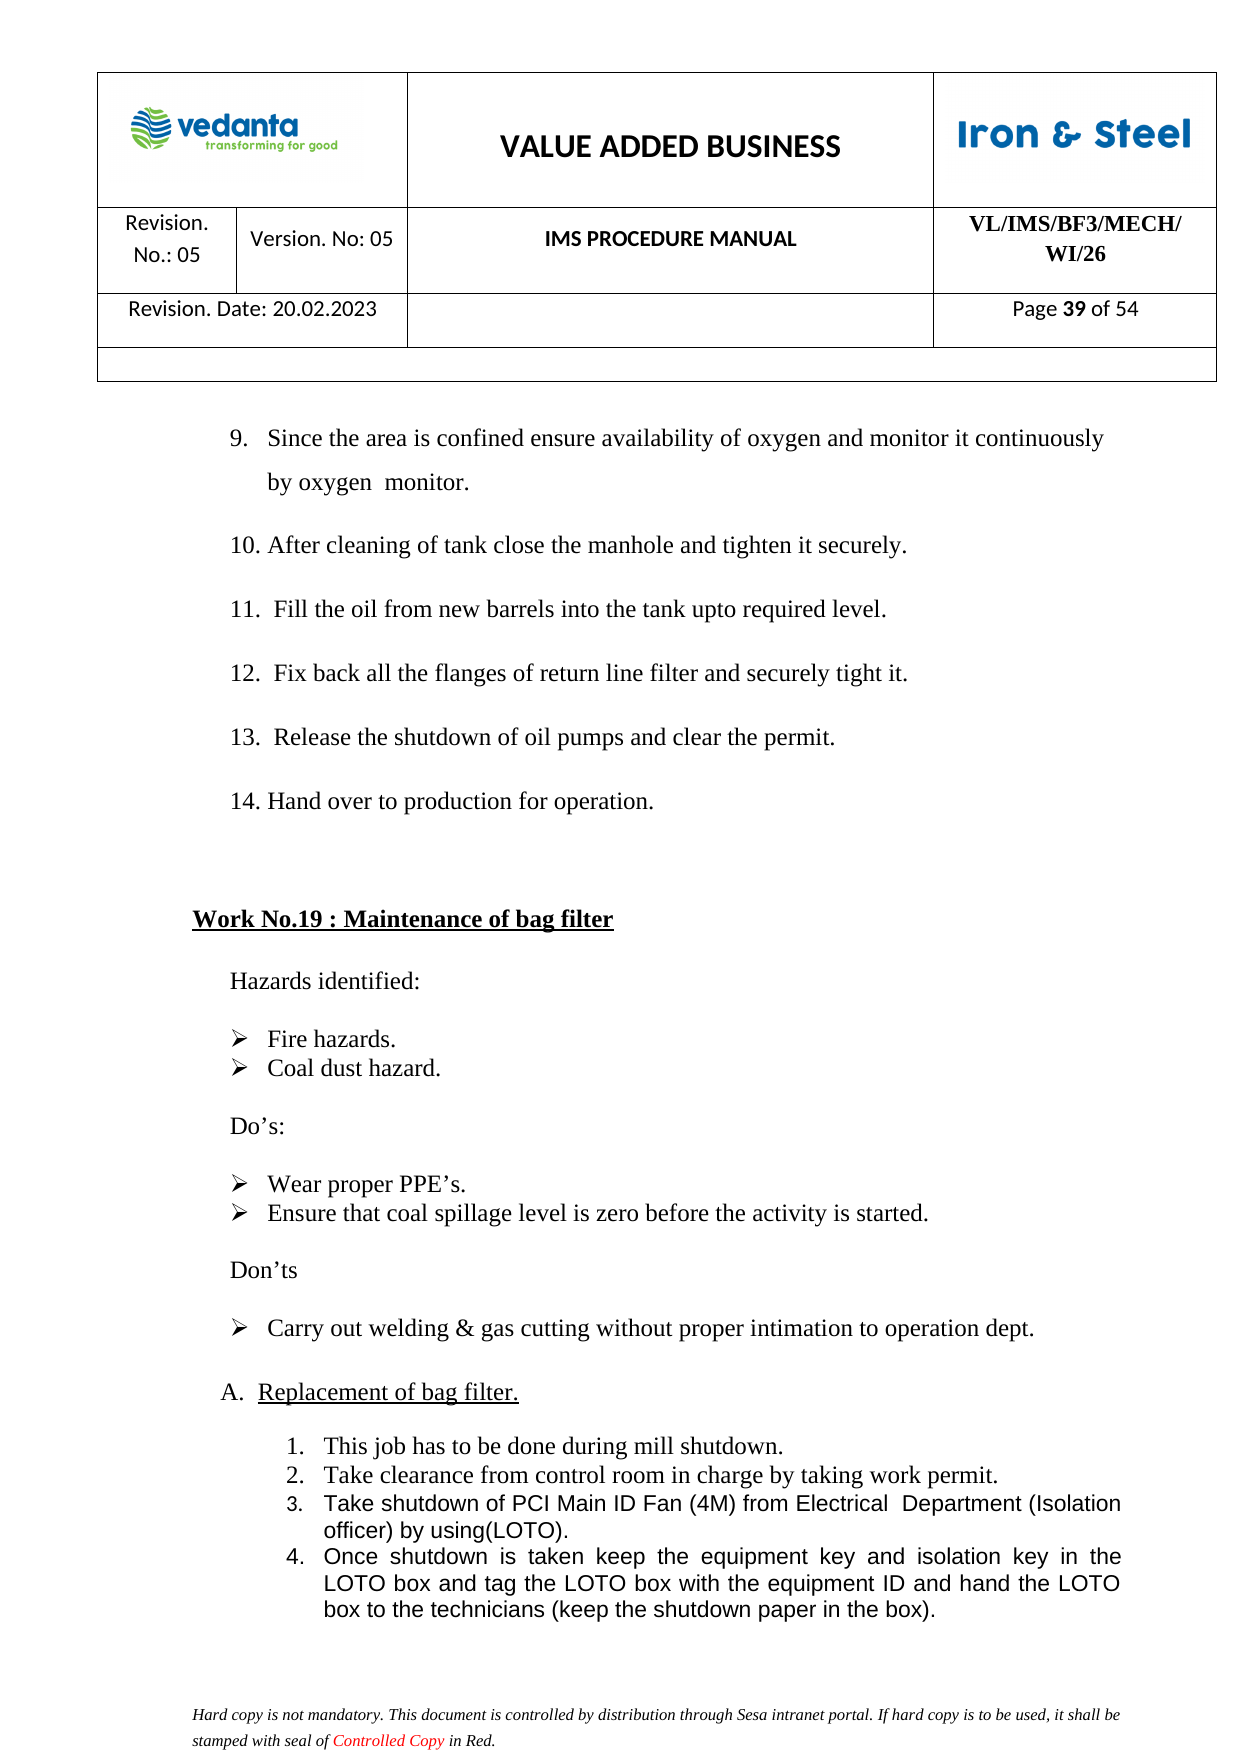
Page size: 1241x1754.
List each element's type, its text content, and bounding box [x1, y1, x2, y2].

list This job has to be done during mill shutdown. [286, 1431, 1122, 1460]
list Ensure that coal spillage level is zero before the activity is started. [229, 1198, 1122, 1226]
list Once shutdown is taken keep the equipment key and isolation key in the LOTO box and tag the LOTO box with the equipment ID and hand the LOTO box to the technicians (keep the shutdown paper in the box). [286, 1543, 1122, 1622]
list Since the area is confined ensure availability of oxygen and monitor it continuously by oxygen monitor. [229, 423, 1122, 495]
list Hand over to production for operation. [229, 786, 1122, 815]
picture [108, 73, 364, 183]
list Release the shutdown of oil pumps and clear the permit. [229, 722, 1122, 751]
list After cleaning of tank close the manhole and tighten it securely. [229, 531, 1122, 559]
picture [945, 73, 1206, 183]
text Don’ts [192, 1256, 1122, 1284]
list Fix back all the flanges of return line filter and securely tight it. [229, 658, 1122, 687]
list Replacement of bag filter. [220, 1377, 1122, 1406]
list Take clearance from control room in charge by taking work permit. [286, 1460, 1122, 1489]
text Do’s: [192, 1111, 1122, 1140]
list Carry out welding & gas cutting without proper intimation to operation dept. [229, 1313, 1122, 1342]
list Fill the oil from new barrels into the tank upto required level. [229, 594, 1122, 623]
list Fire hazards. [229, 1024, 1122, 1053]
text Hazards identified: [192, 966, 1122, 995]
text Work No.19 : Maintenance of bag filter [192, 904, 1122, 933]
list Take shutdown of PCI Main ID Fan (4M) from Electrical Department (Isolation officer) by using(LOTO). [286, 1489, 1122, 1543]
list Wear proper PPE’s. [229, 1169, 1122, 1198]
list Coal dust hazard. [229, 1053, 1122, 1082]
